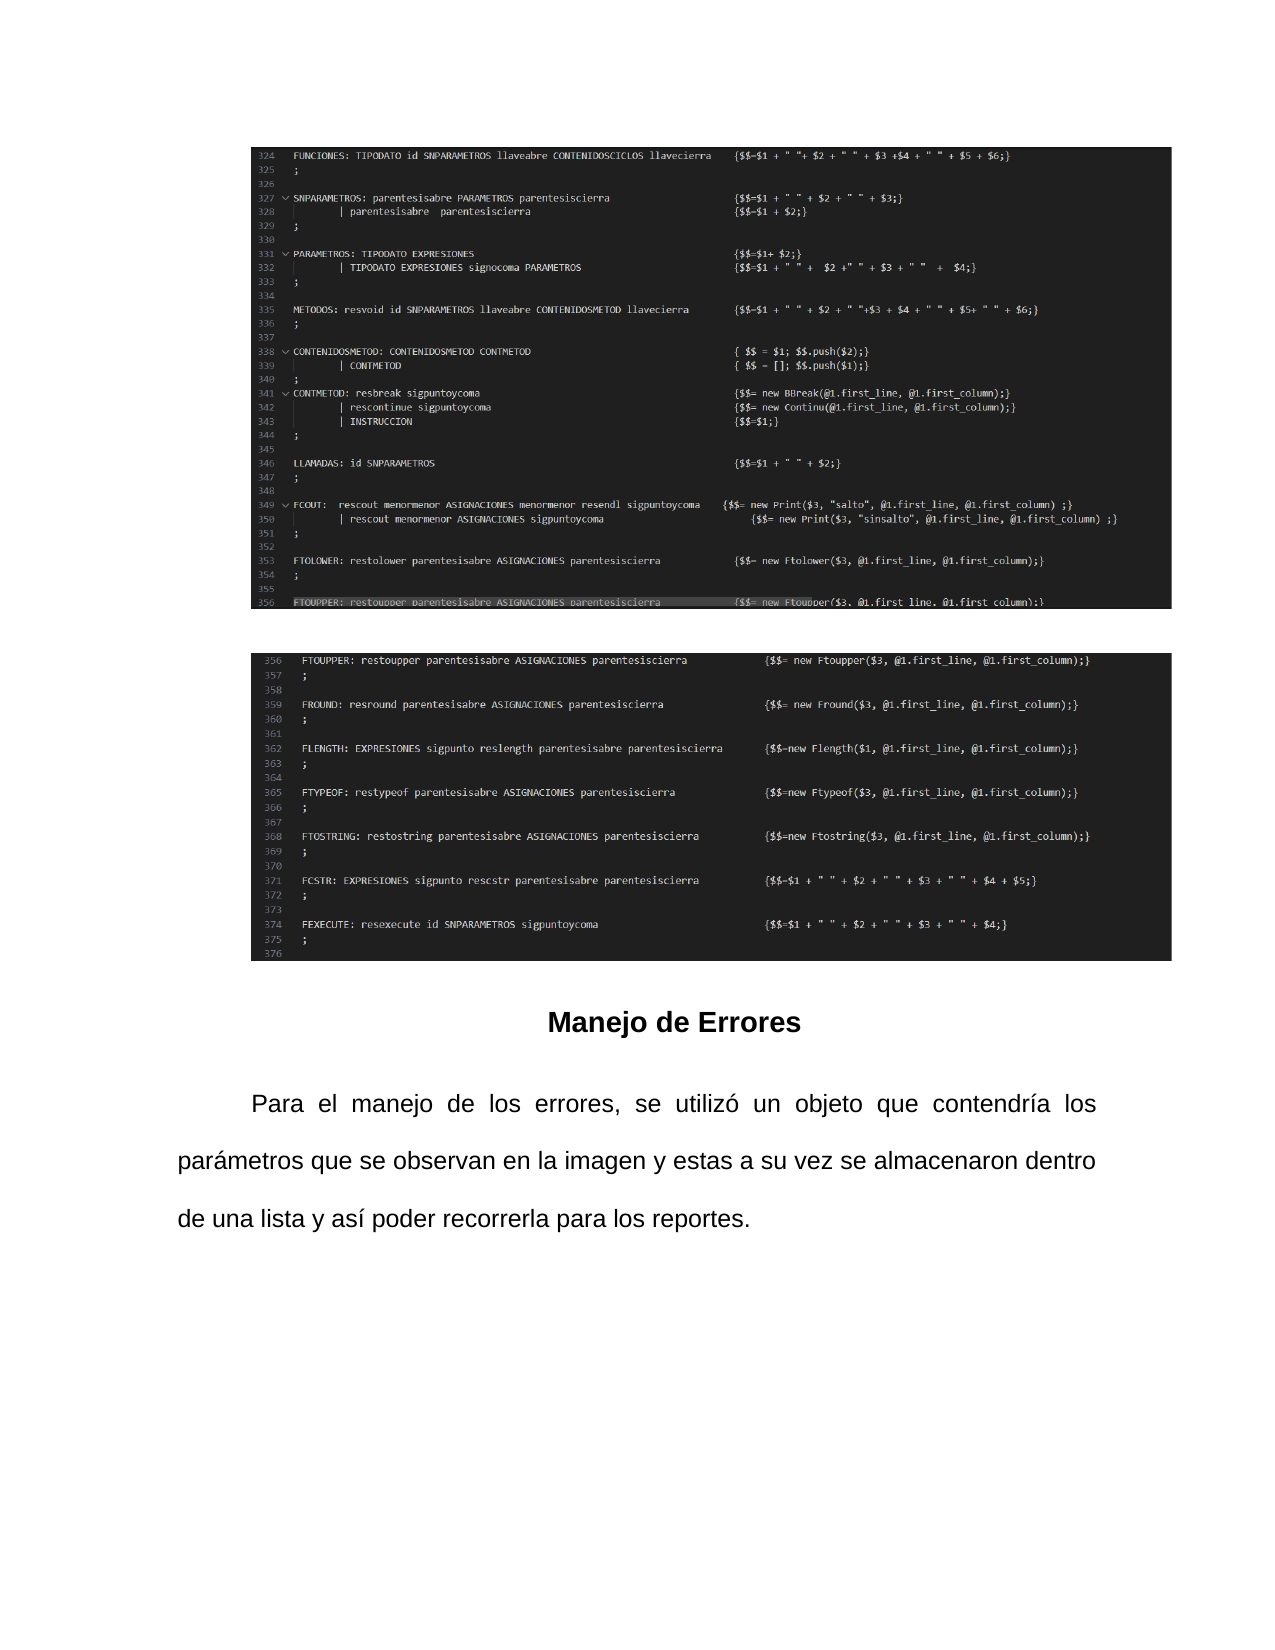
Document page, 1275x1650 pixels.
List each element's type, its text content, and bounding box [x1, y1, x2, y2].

text Manejo de Errores [177, 1005, 1098, 1039]
text Para el manejo de los errores, se utilizó un objeto que contendría los parámetros que se observan en la imagen y estas a su vez se almacenaron dentro de una lista y así poder recorrerla para los reportes. [177, 1089, 1098, 1233]
